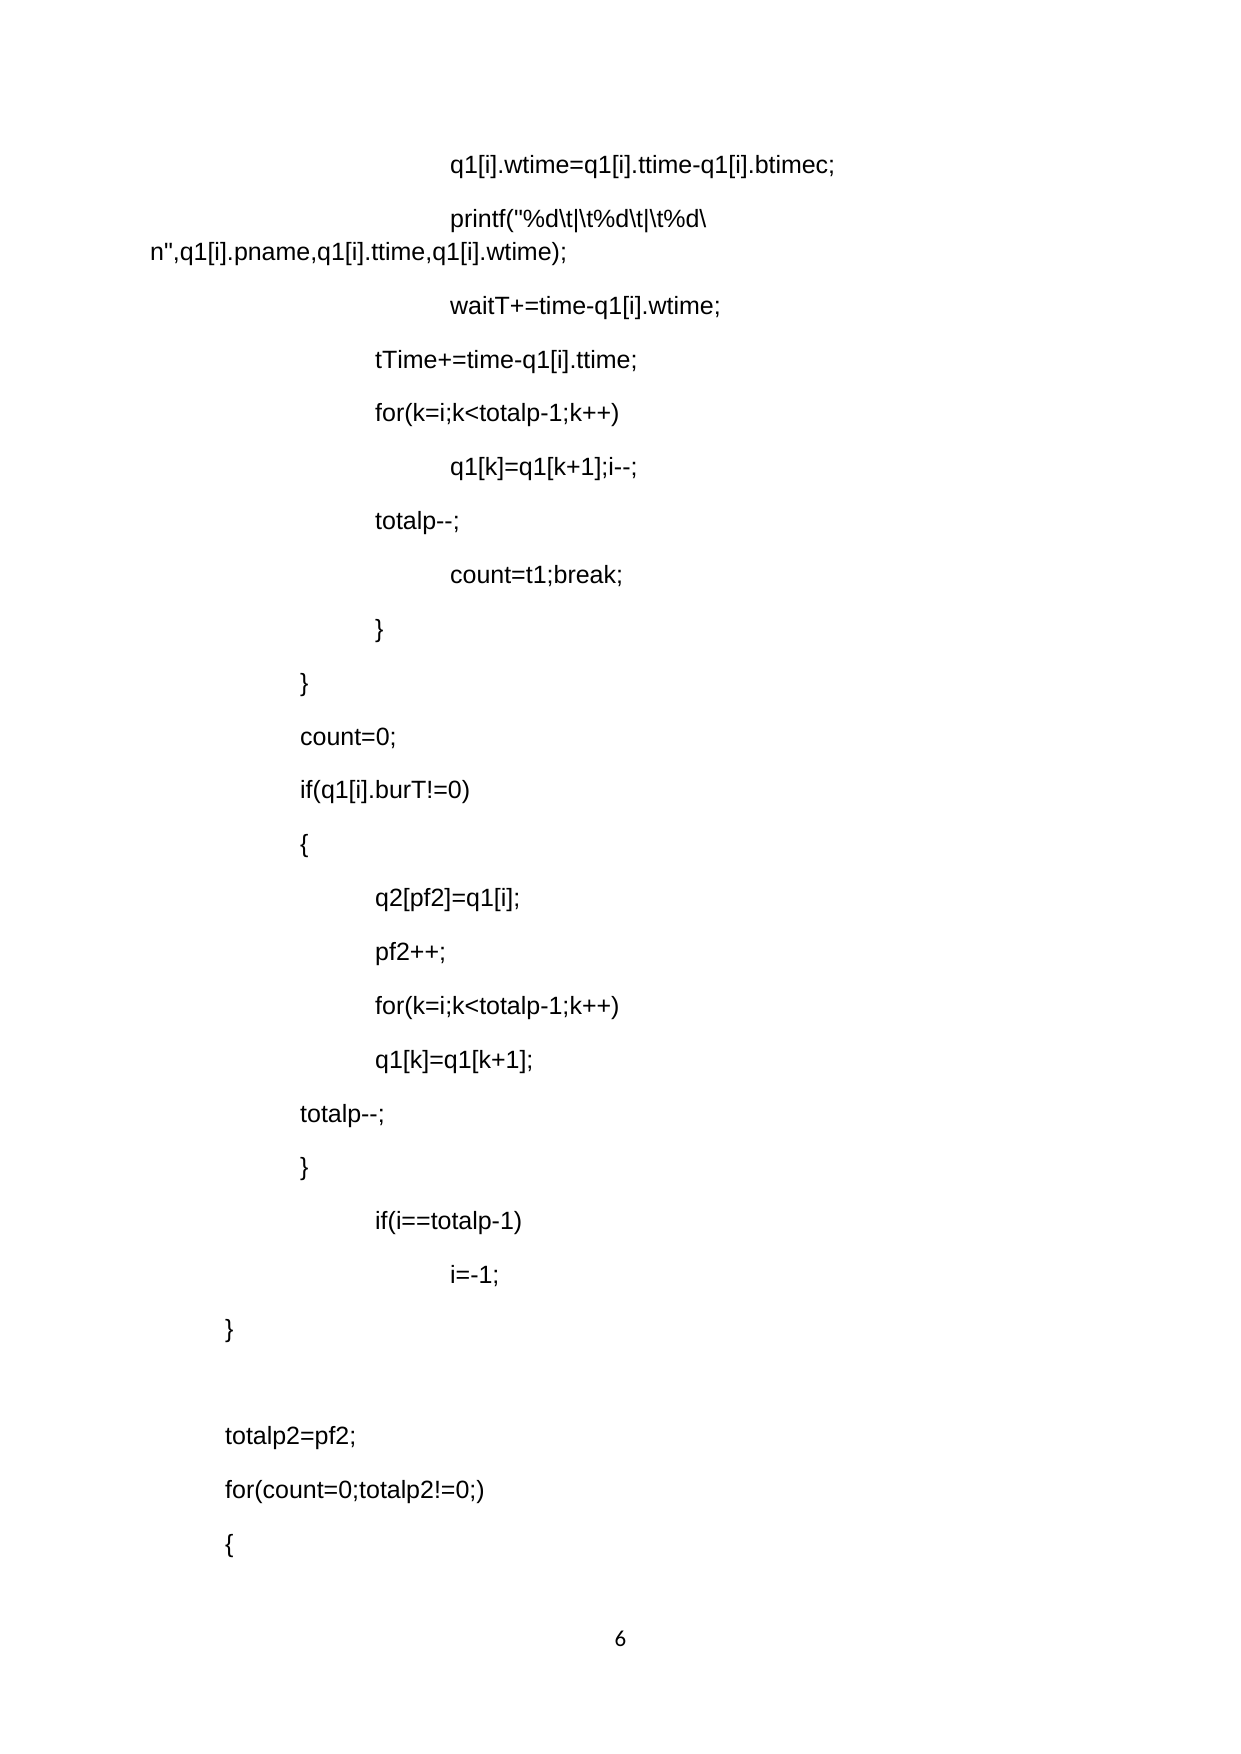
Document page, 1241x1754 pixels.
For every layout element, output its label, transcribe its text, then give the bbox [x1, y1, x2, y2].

text totalp--; [150, 506, 1090, 535]
text { [150, 1529, 1090, 1557]
text tTime+=time-q1[i].ttime; [150, 344, 1090, 373]
text count=t1;break; [150, 560, 1090, 589]
text for(k=i;k<totalp-1;k++) [150, 398, 1090, 427]
text if(q1[i].burT!=0) [150, 775, 1090, 804]
text q2[pf2]=q1[i]; [150, 883, 1090, 912]
text q1[k]=q1[k+1];i--; [150, 452, 1090, 481]
text i=-1; [150, 1260, 1090, 1289]
text waitT+=time-q1[i].wtime; [150, 291, 1090, 319]
text for(k=i;k<totalp-1;k++) [150, 991, 1090, 1019]
text totalp2=pf2; [150, 1421, 1090, 1450]
text } [150, 668, 1090, 696]
text totalp--; [150, 1098, 1090, 1127]
text { [150, 829, 1090, 858]
text q1[i].wtime=q1[i].ttime-q1[i].btimec; [150, 150, 1090, 179]
text if(i==totalp-1) [150, 1206, 1090, 1235]
text } [150, 614, 1090, 643]
text } [150, 1152, 1090, 1181]
text printf("%d\t|\t%d\t|\t%d\n",q1[i].pname,q1[i].ttime,q1[i].wtime); [150, 204, 1090, 266]
text for(count=0;totalp2!=0;) [150, 1475, 1090, 1503]
text q1[k]=q1[k+1]; [150, 1045, 1090, 1073]
text } [150, 1314, 1090, 1343]
text count=0; [150, 722, 1090, 750]
text pf2++; [150, 937, 1090, 966]
